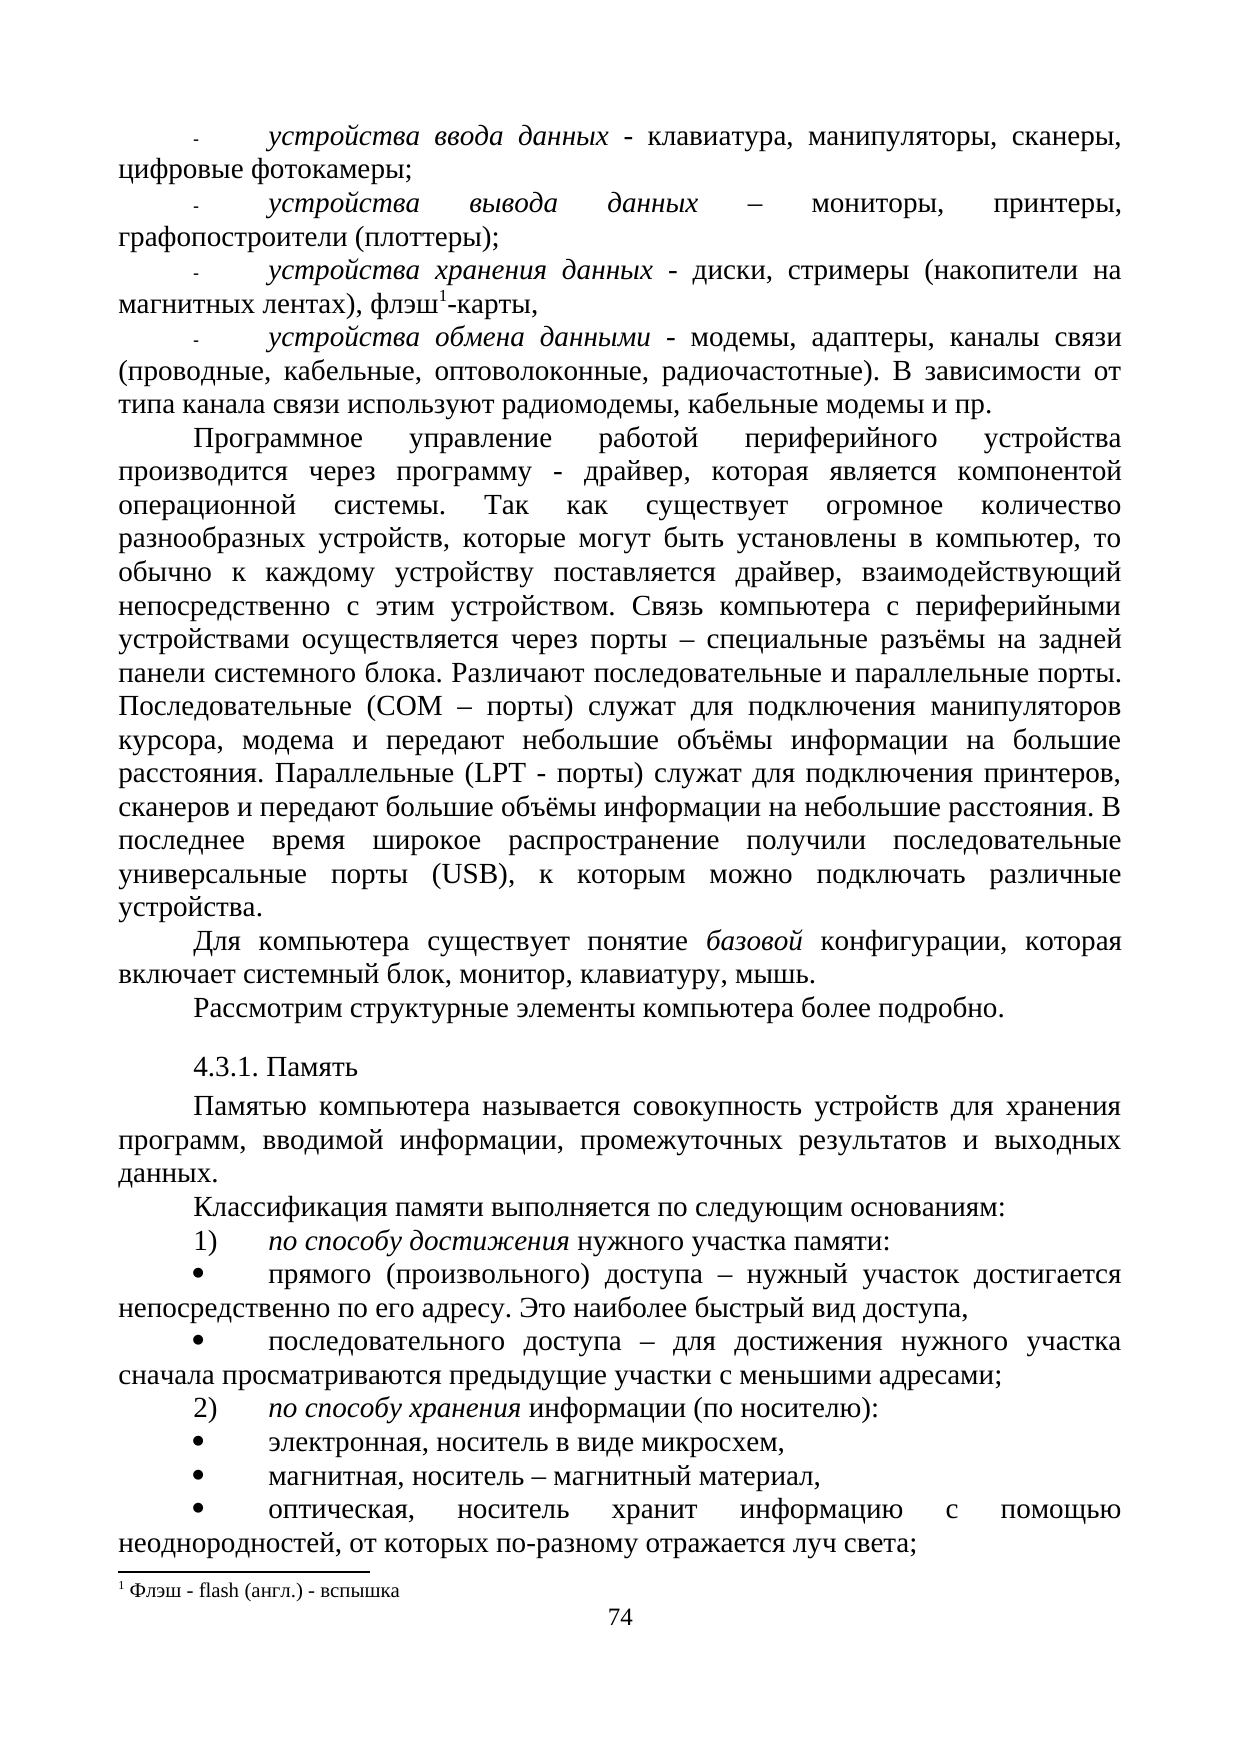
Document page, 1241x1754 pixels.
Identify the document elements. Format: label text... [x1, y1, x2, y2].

list электронная, носитель в виде микросхем, [118, 1424, 1122, 1458]
text Программное управление работой периферийного устройства производится через программу - драйвер, которая является компонентой операционной системы. Так как существует огромное количество разнообразных устройств, которые могут быть установлены в компьютер, то обычно к каждому устройству поставляется драйвер, взаимодействующий непосредственно с этим устройством. Связь компьютера с периферийными устройствами осуществляется через порты – специальные разъёмы на задней панели системного блока. Различают последовательные и параллельные порты. Последовательные (COM – порты) служат для подключения манипуляторов курсора, модема и передают небольшие объёмы информации на большие расстояния. Параллельные (LPT - порты) служат для подключения принтеров, сканеров и передают большие объёмы информации на небольшие расстояния. В последнее время широкое распространение получили последовательные универсальные порты (USB), к которым можно подключать различные устройства. [118, 420, 1122, 923]
list по способу достижения нужного участка памяти: [118, 1223, 1122, 1256]
list устройства обмена данными - модемы, адаптеры, каналы связи (проводные, кабельные, оптоволоконные, радиочастотные). В зависимости от типа канала связи используют радиомодемы, кабельные модемы и пр. [118, 319, 1122, 420]
text Для компьютера существует понятие базовой конфигурации, которая включает системный блок, монитор, клавиатуру, мышь. [118, 923, 1122, 990]
list магнитная, носитель – магнитный материал, [118, 1458, 1122, 1491]
list устройства вывода данных – мониторы, принтеры, графопостроители (плоттеры); [118, 185, 1122, 252]
list оптическая, носитель хранит информацию с помощью неоднородностей, от которых по-разному отражается луч света; [118, 1491, 1122, 1559]
list устройства хранения данных - диски, стримеры (накопители на магнитных лентах), флэш-карты, [118, 252, 1122, 319]
text Памятью компьютера называется совокупность устройств для хранения программ, вводимой информации, промежуточных результатов и выходных данных. [118, 1088, 1122, 1189]
list последовательного доступа – для достижения нужного участка сначала просматриваются предыдущие участки с меньшими адресами; [118, 1323, 1122, 1391]
list по способу хранения информации (по носителю): [118, 1391, 1122, 1424]
text Рассмотрим структурные элементы компьютера более подробно. [118, 990, 1122, 1024]
list прямого (произвольного) доступа – нужный участок достигается непосредственно по его адресу. Это наиболее быстрый вид доступа, [118, 1256, 1122, 1323]
subtitle 4.3.1. Память [118, 1049, 1122, 1082]
list устройства ввода данных - клавиатура, манипуляторы, сканеры, цифровые фотокамеры; [118, 118, 1122, 185]
text Классификация памяти выполняется по следующим основаниям: [118, 1189, 1122, 1223]
